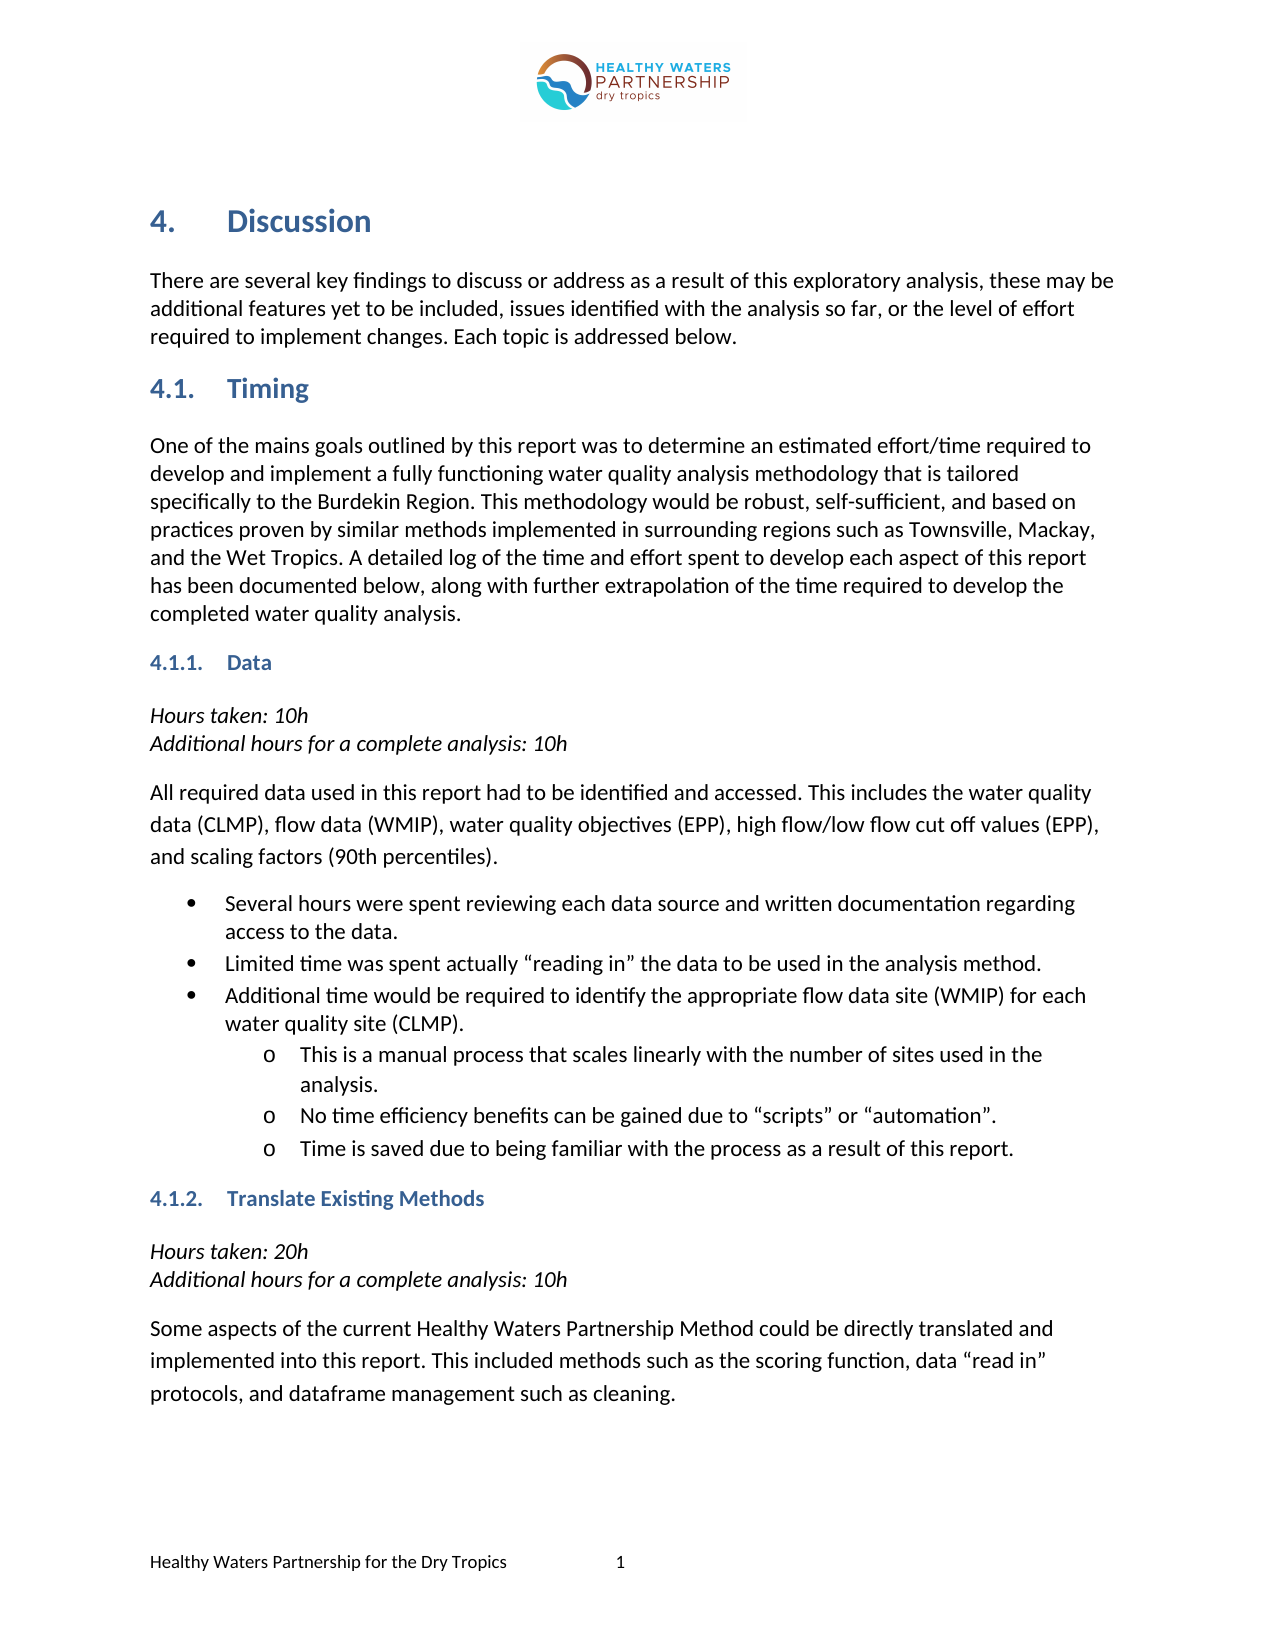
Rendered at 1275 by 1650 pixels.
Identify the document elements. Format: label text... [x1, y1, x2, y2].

subtitle Translate Existing Methods [150, 1184, 1125, 1212]
text Some aspects of the current Healthy Waters Partnership Method could be directly translated and implemented into this report. This included methods such as the scoring function, data “read in” protocols, and dataframe management such as cleaning. [150, 1314, 1125, 1407]
list Several hours were spent reviewing each data source and written documentation regarding access to the data. [187, 889, 1125, 945]
list Additional time would be required to identify the appropriate flow data site (WMIP) for each water quality site (CLMP). [187, 981, 1125, 1037]
subtitle Data [150, 648, 1125, 676]
subtitle Discussion [150, 200, 1125, 241]
list No time efficiency benefits can be gained due to “scripts” or “automation”. [262, 1102, 1125, 1131]
list Time is saved due to being familiar with the process as a result of this report. [262, 1134, 1125, 1164]
subtitle Timing [150, 371, 1125, 406]
picture [520, 42, 747, 122]
list This is a manual process that scales linearly with the number of sites used in the analysis. [262, 1041, 1125, 1098]
text All required data used in this report had to be identified and accessed. This includes the water quality data (CLMP), flow data (WMIP), water quality objectives (EPP), high flow/low flow cut off values (EPP), and scaling factors (90th percentiles). [150, 778, 1125, 871]
list Limited time was spent actually “reading in” the data to be used in the analysis method. [187, 949, 1125, 977]
